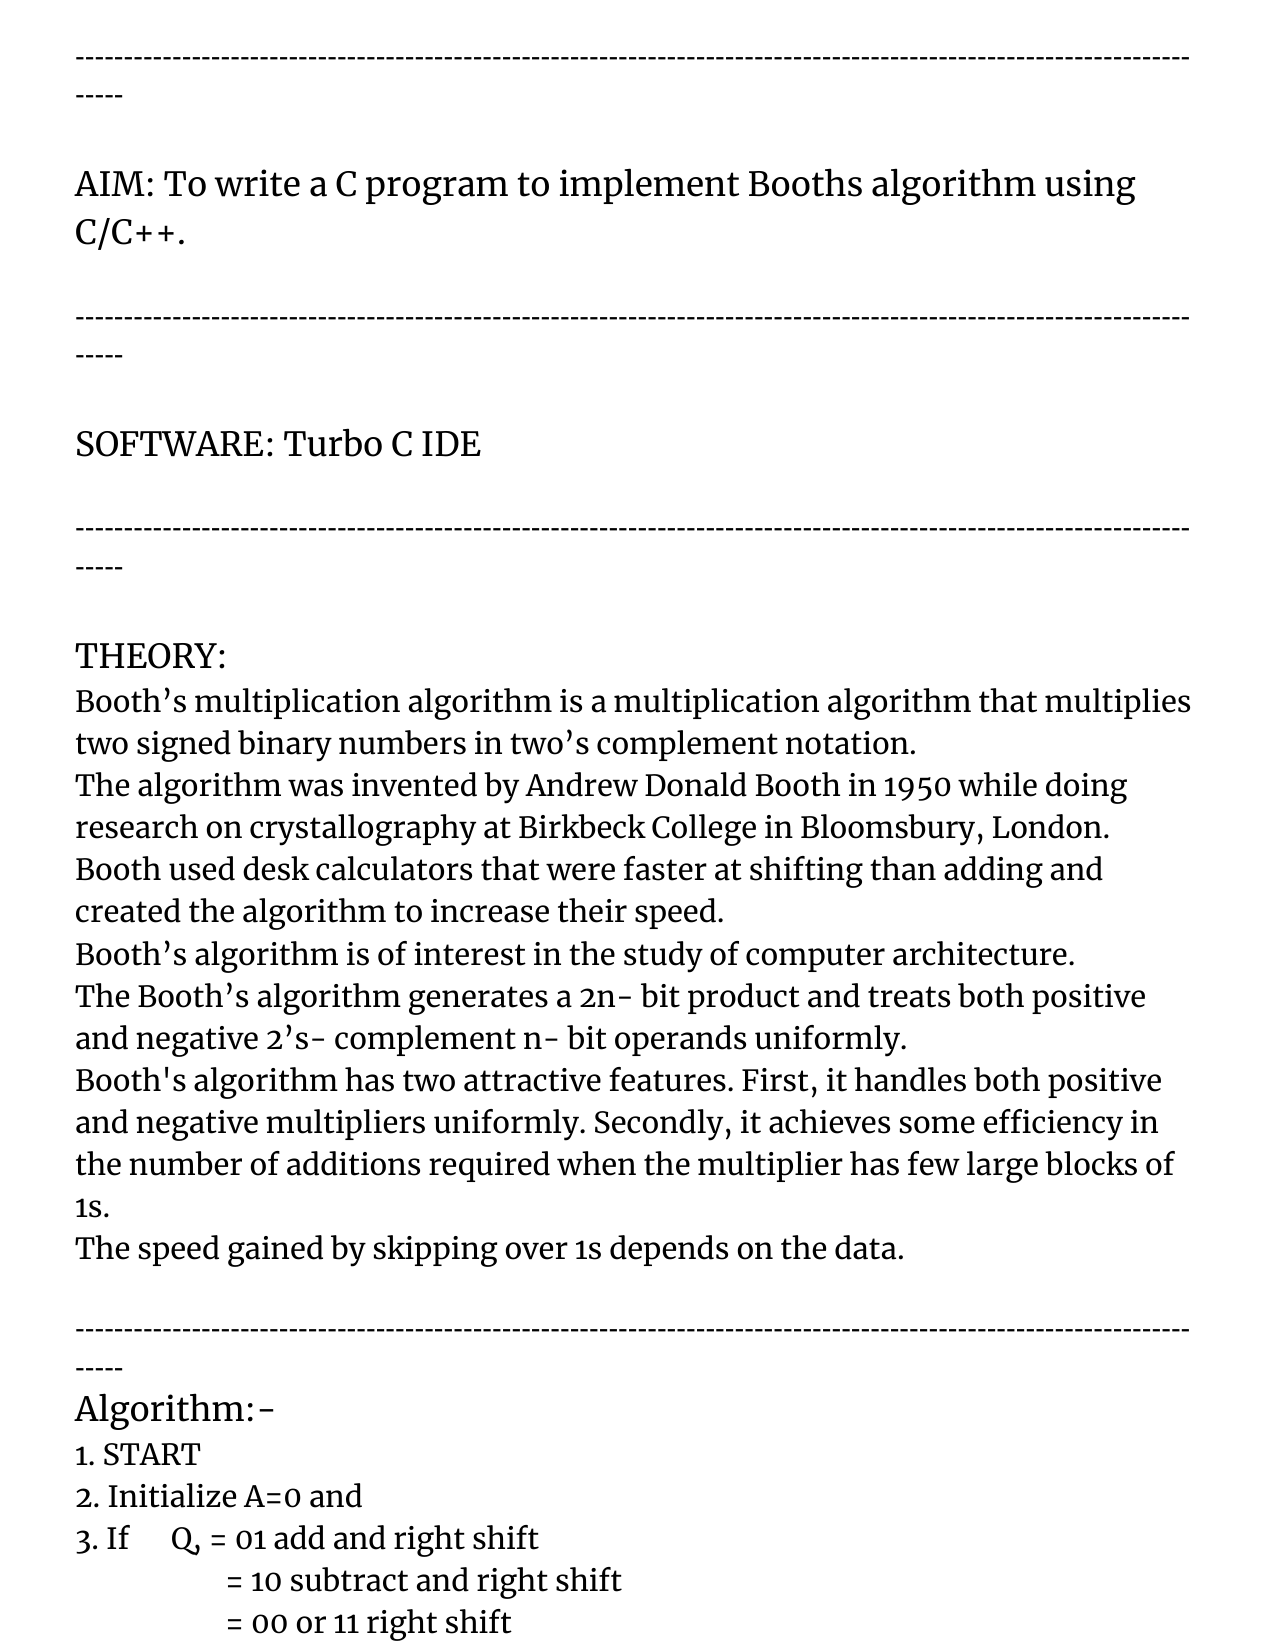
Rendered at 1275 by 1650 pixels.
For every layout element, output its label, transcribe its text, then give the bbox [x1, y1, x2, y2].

text The Booth’s algorithm generates a 2n- bit product and treats both positive and negative 2’s- complement n- bit operands uniformly. [75, 978, 1200, 1057]
text = 00 or 11 right shift [75, 1605, 1200, 1642]
text ------------------------------------------------------------------------------------------------------------------------ [75, 510, 1200, 582]
text 1. START [75, 1437, 1200, 1473]
text AIM: To write a C program to implement Booths algorithm using [75, 164, 1200, 206]
text THEORY: [75, 636, 1200, 677]
text The algorithm was invented by Andrew Donald Booth in 1950 while doing research on crystallography at Birkbeck College in Bloomsbury, London. Booth used desk calculators that were faster at shifting than adding and created the algorithm to increase their speed. [75, 768, 1200, 931]
text Booth's algorithm has two attractive features. First, it handles both positive and negative multipliers uniformly. Secondly, it achieves some efficiency in the number of additions required when the multiplier has few large blocks of 1s. [75, 1062, 1200, 1225]
text 2. Initialize A=0 and [75, 1479, 1200, 1515]
text C/C++. [75, 212, 1200, 254]
text Booth’s algorithm is of interest in the study of computer architecture. [75, 936, 1200, 973]
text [75, 1311, 1200, 1383]
text = 10 subtract and right shift [75, 1563, 1200, 1599]
text Booth’s multiplication algorithm is a multiplication algorithm that multiplies two signed binary numbers in two’s complement notation. [75, 684, 1200, 762]
text SOFTWARE: Turbo C IDE [75, 424, 1200, 466]
text ------------------------------------------------------------------------------------------------------------------------ [75, 38, 1200, 111]
text ------------------------------------------------------------------------------------------------------------------------ [75, 298, 1200, 371]
text Algorithm:- [75, 1388, 1200, 1430]
text The speed gained by skipping over 1s depends on the data. [75, 1231, 1200, 1267]
text 3. If Q, = 01 add and right shift [75, 1521, 1200, 1557]
